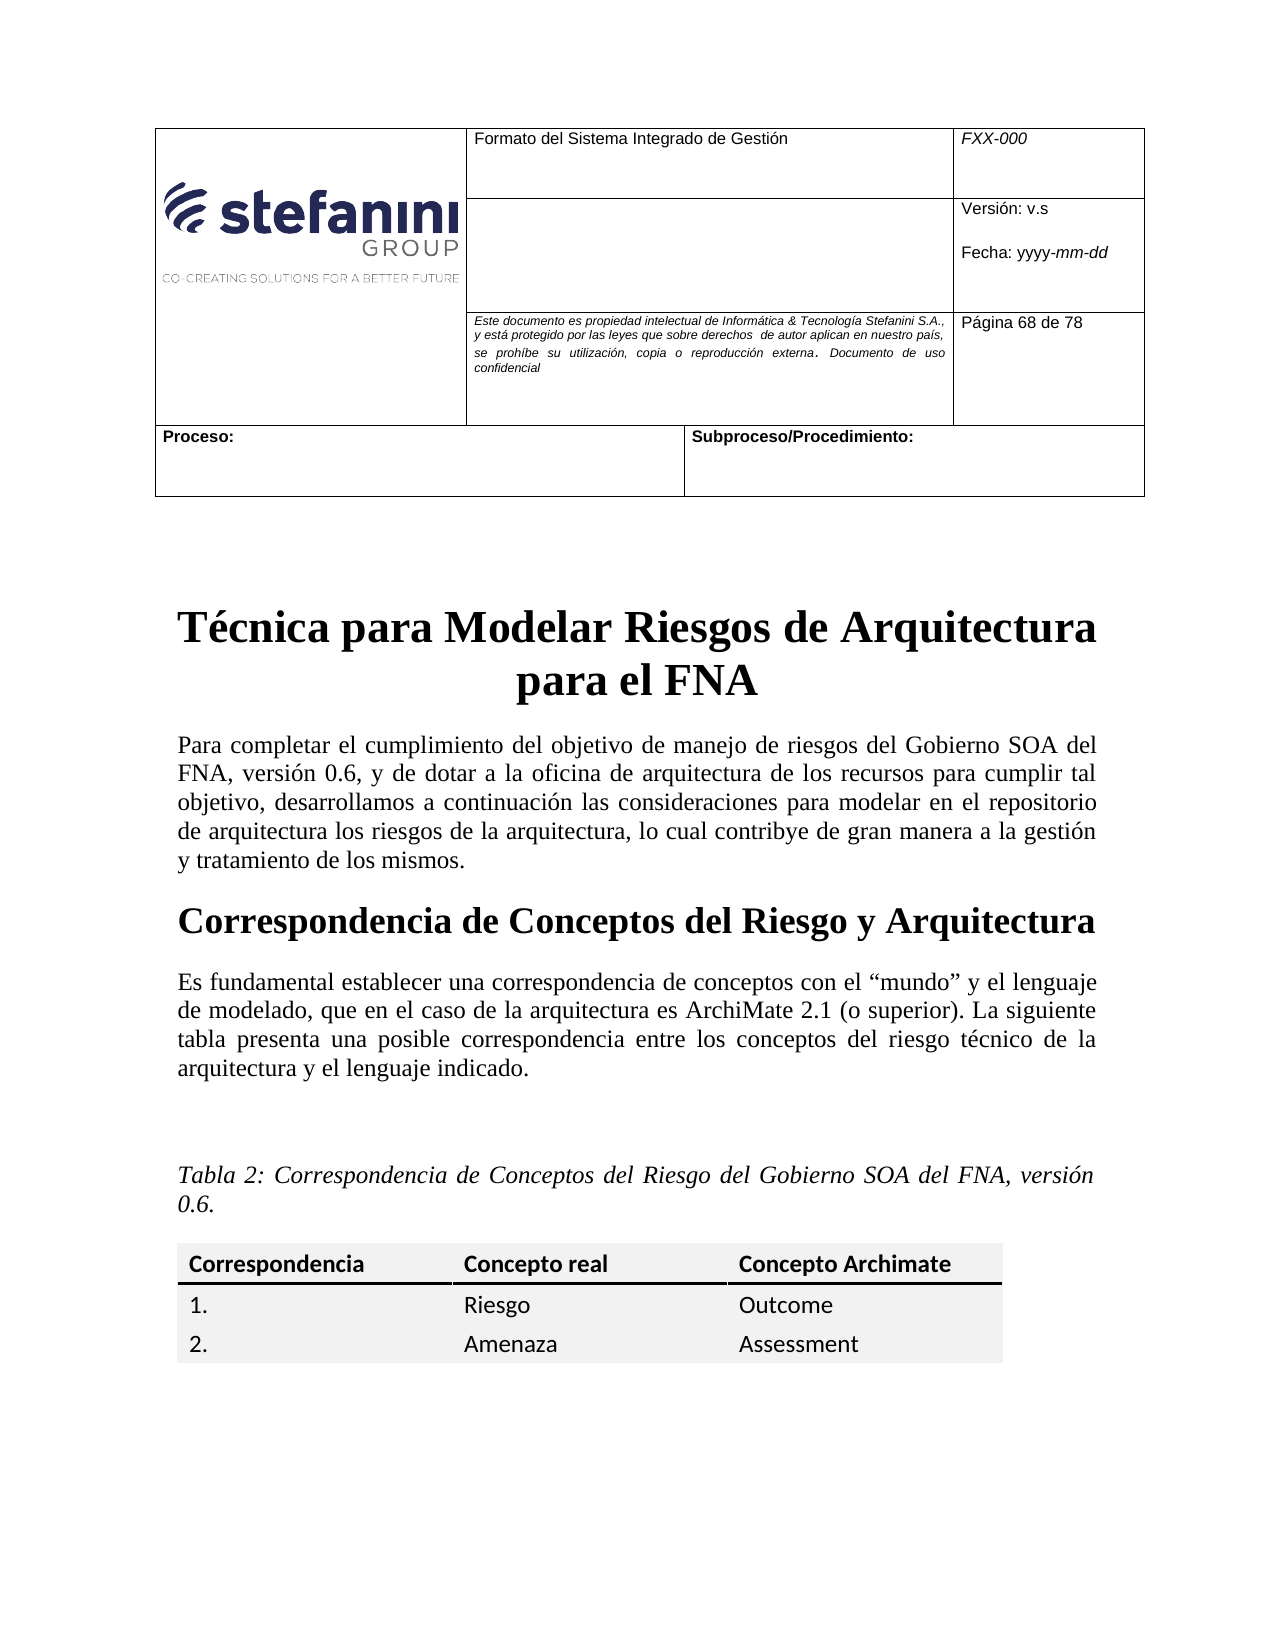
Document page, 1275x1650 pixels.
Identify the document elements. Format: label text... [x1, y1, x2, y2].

picture [162, 182, 460, 286]
table_cell 2. [178, 1324, 452, 1362]
table_cell Outcome [728, 1285, 1002, 1323]
table_header Correspondencia [178, 1244, 452, 1282]
table_cell Amenaza [453, 1324, 727, 1362]
subtitle Correspondencia de Conceptos del Riesgo y Arquitectura [177, 898, 1098, 942]
text Tabla 2: Correspondencia de Conceptos del Riesgo del Gobierno SOA del FNA, versión 0.6. [177, 1160, 1098, 1218]
table_header Concepto real [453, 1244, 727, 1282]
table_header Concepto Archimate [728, 1244, 1002, 1282]
table_cell Riesgo [453, 1285, 727, 1323]
table_cell 1. [178, 1285, 452, 1323]
table_cell Assessment [728, 1324, 1002, 1362]
subtitle Técnica para Modelar Riesgos de Arquitectura para el FNA [177, 599, 1098, 705]
text Es fundamental establecer una correspondencia de conceptos con el “mundo” y el lenguaje de modelado, que en el caso de la arquitectura es ArchiMate 2.1 (o superior). La siguiente tabla presenta una posible correspondencia entre los conceptos del riesgo técnico de la arquitectura y el lenguaje indicado. [177, 967, 1098, 1082]
text Para completar el cumplimiento del objetivo de manejo de riesgos del Gobierno SOA del FNA, versión 0.6, y de dotar a la oficina de arquitectura de los recursos para cumplir tal objetivo, desarrollamos a continuación las consideraciones para modelar en el repositorio de arquitectura los riesgos de la arquitectura, lo cual contribye de gran manera a la gestión y tratamiento de los mismos. [177, 730, 1098, 873]
